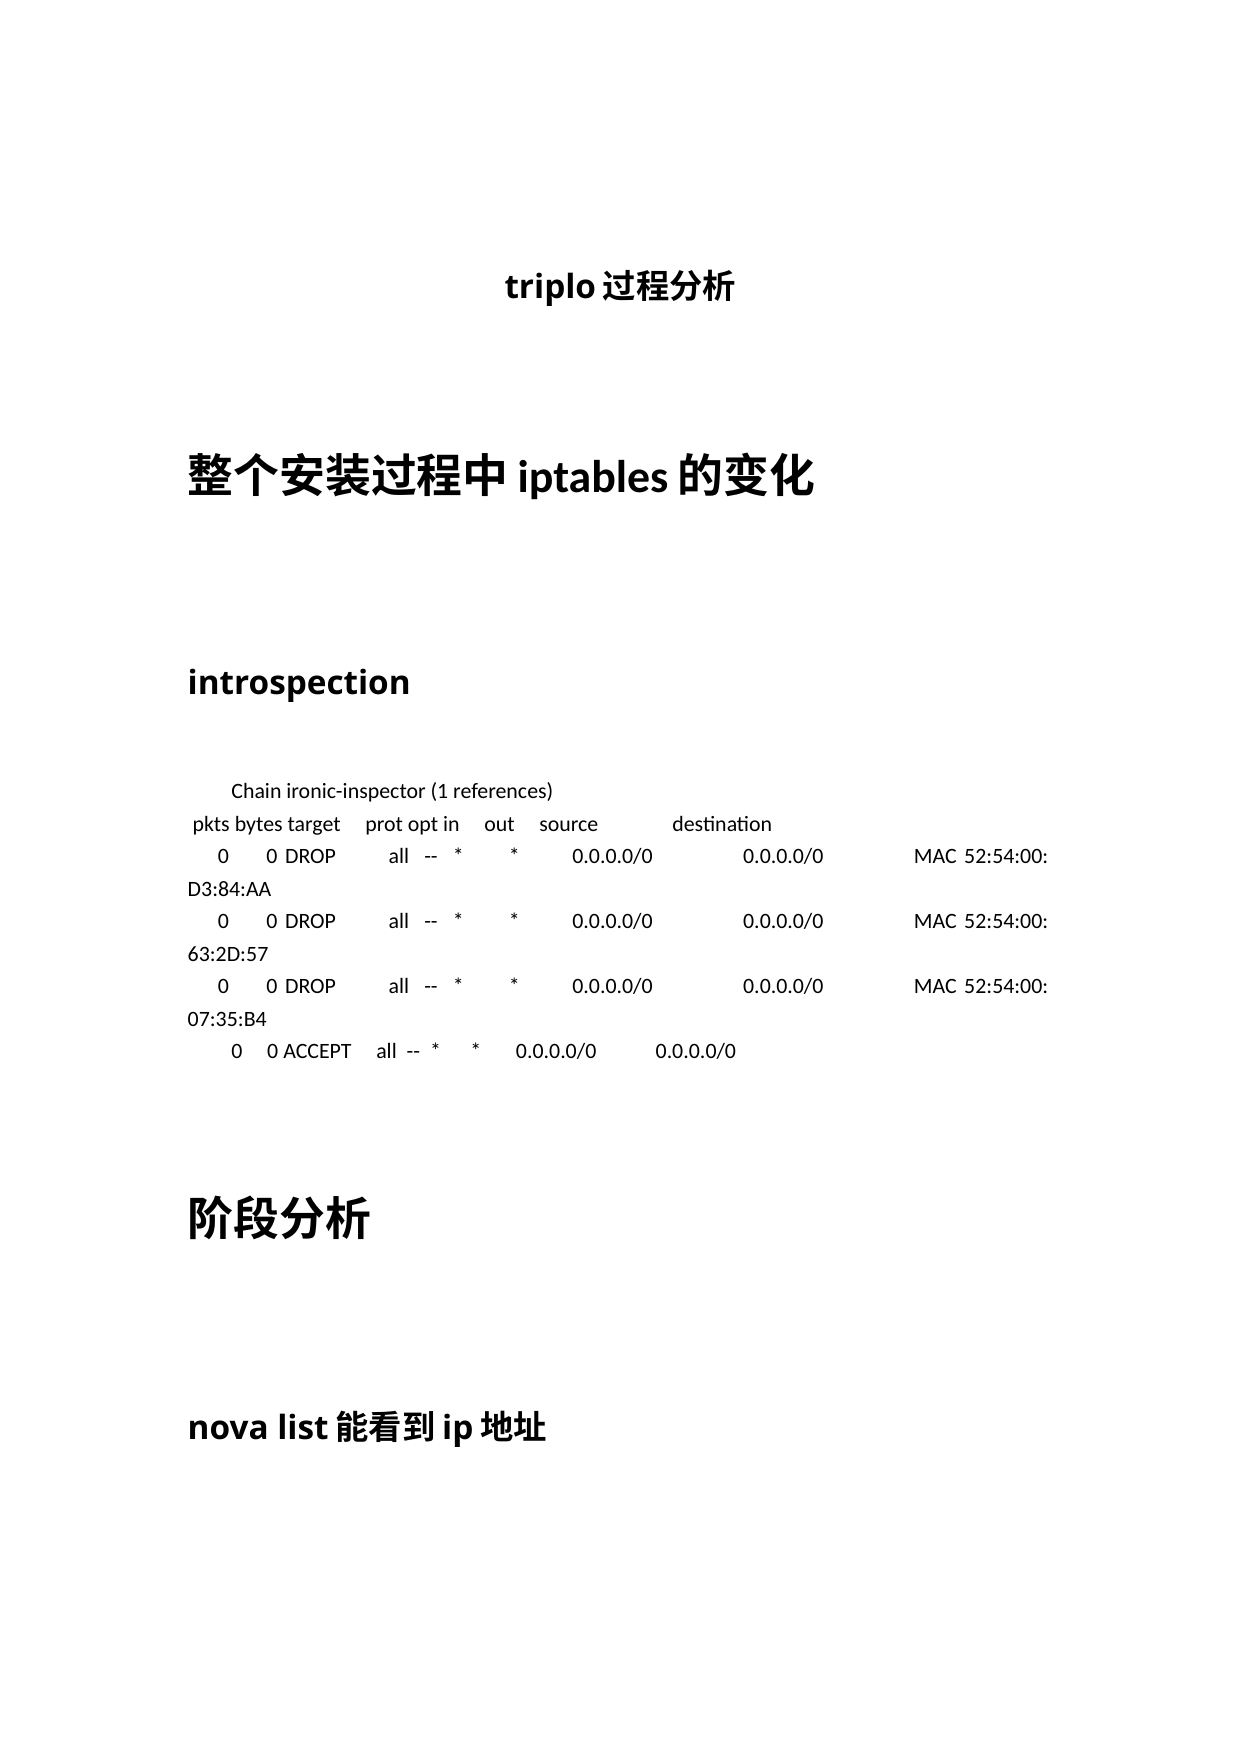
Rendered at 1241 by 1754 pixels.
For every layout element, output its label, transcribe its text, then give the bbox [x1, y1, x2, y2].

title triplo过程分析 [187, 252, 1053, 317]
text 0 0 ACCEPT all -- * * 0.0.0.0/0 0.0.0.0/0 [187, 1034, 1053, 1067]
text 0 0 DROP all -- * * 0.0.0.0/0 0.0.0.0/0 MAC 52:54:00: 63:2D:57 [187, 904, 1053, 969]
subtitle nova list能看到ip地址 [187, 1393, 1053, 1458]
text pkts bytes target prot opt in out source destination [187, 807, 1053, 839]
subtitle introspection [187, 649, 1053, 714]
subtitle 阶段分析 [187, 1167, 1053, 1265]
text 0 0 DROP all -- * * 0.0.0.0/0 0.0.0.0/0 MAC 52:54:00: D3:84:AA [187, 839, 1053, 904]
subtitle 整个安装过程中iptables的变化 [187, 424, 1053, 521]
text 0 0 DROP all -- * * 0.0.0.0/0 0.0.0.0/0 MAC 52:54:00: 07:35:B4 [187, 969, 1053, 1034]
text Chain ironic-inspector (1 references) [187, 774, 1053, 807]
